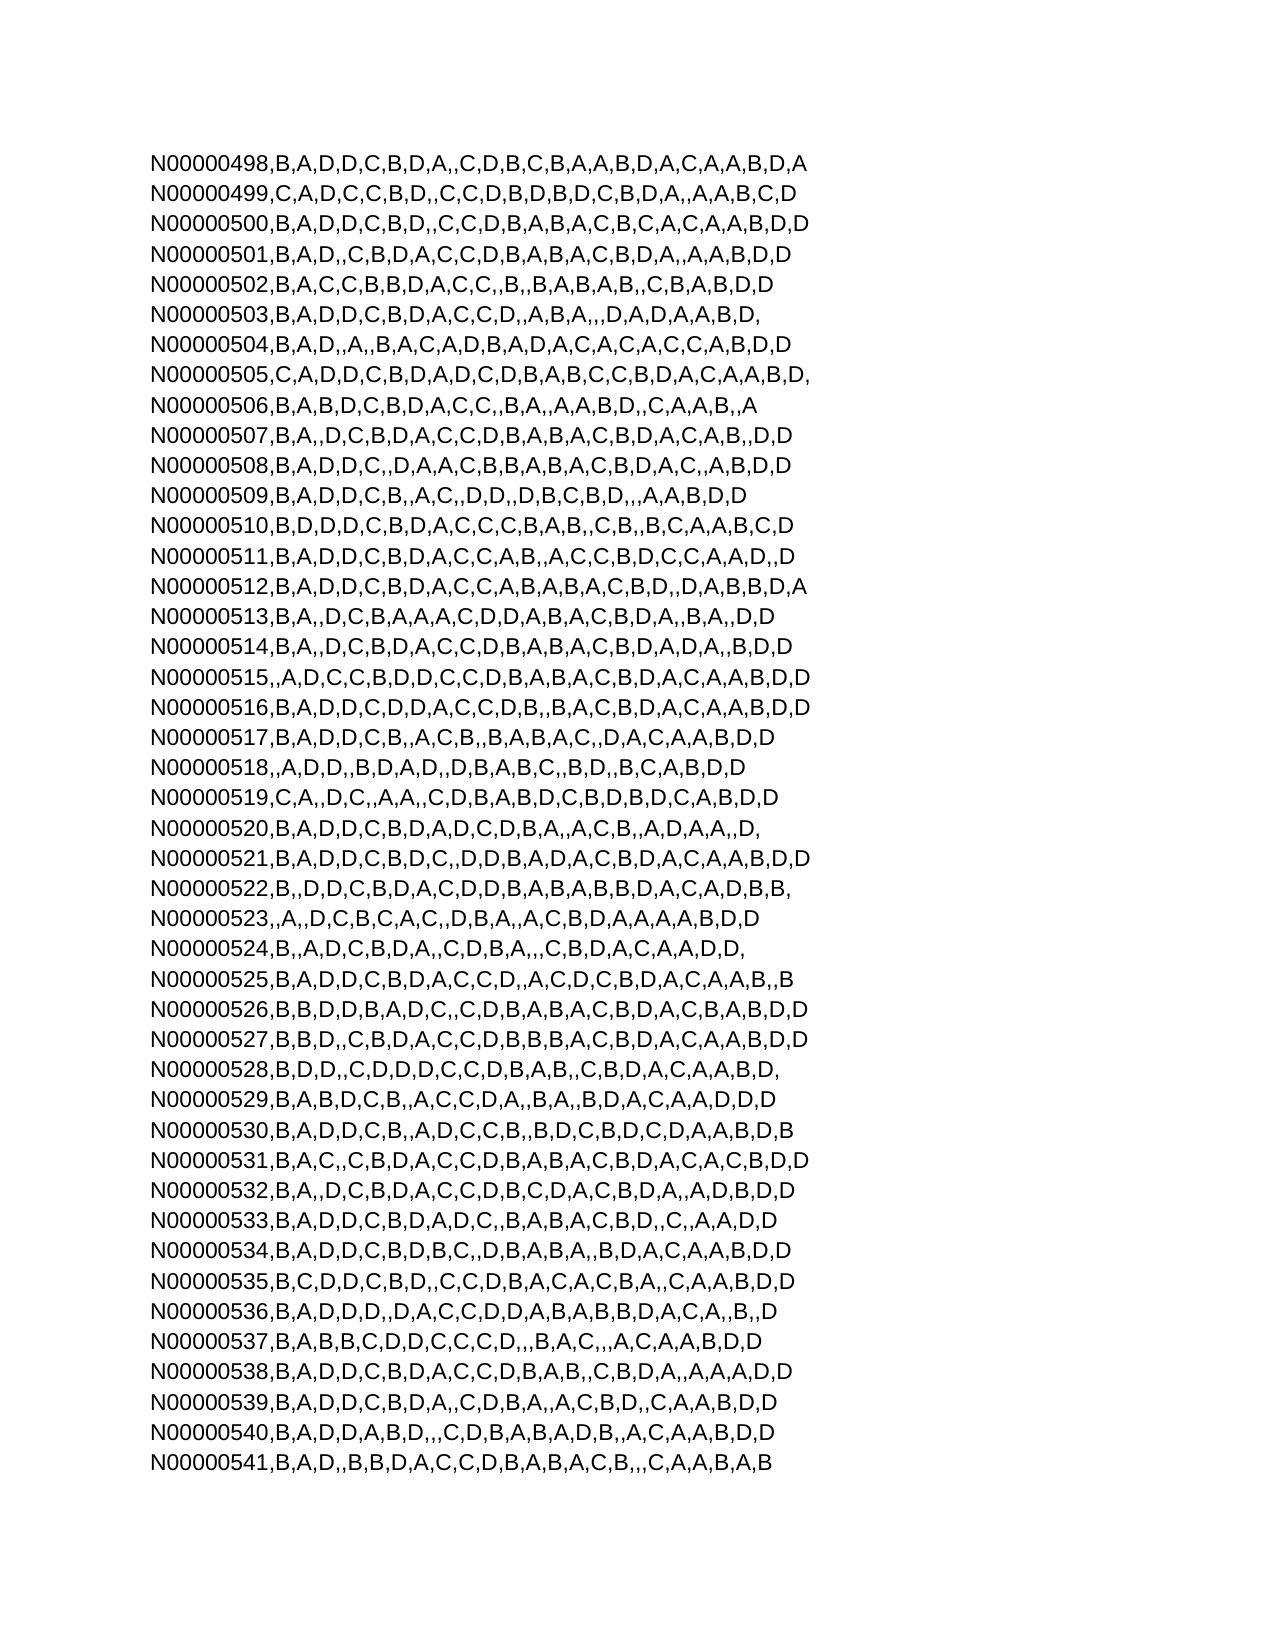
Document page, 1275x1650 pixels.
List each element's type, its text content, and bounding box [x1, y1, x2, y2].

text N00000523,,A,,D,C,B,C,A,C,,D,B,A,,A,C,B,D,A,A,A,A,B,D,D [150, 905, 1125, 932]
text N00000541,B,A,D,,B,B,D,A,C,C,D,B,A,B,A,C,B,,,C,A,A,B,A,B [150, 1449, 1125, 1475]
text N00000526,B,B,D,D,B,A,D,C,,C,D,B,A,B,A,C,B,D,A,C,B,A,B,D,D [150, 996, 1125, 1022]
text N00000502,B,A,C,C,B,B,D,A,C,C,,B,,B,A,B,A,B,,C,B,A,B,D,D [150, 271, 1125, 297]
text N00000522,B,,D,D,C,B,D,A,C,D,D,B,A,B,A,B,B,D,A,C,A,D,B,B, [150, 875, 1125, 901]
text N00000503,B,A,D,D,C,B,D,A,C,C,D,,A,B,A,,,D,A,D,A,A,B,D, [150, 301, 1125, 327]
text N00000507,B,A,,D,C,B,D,A,C,C,D,B,A,B,A,C,B,D,A,C,A,B,,D,D [150, 422, 1125, 448]
text N00000508,B,A,D,D,C,,D,A,A,C,B,B,A,B,A,C,B,D,A,C,,A,B,D,D [150, 452, 1125, 478]
text N00000509,B,A,D,D,C,B,,A,C,,D,D,,D,B,C,B,D,,,A,A,B,D,D [150, 482, 1125, 509]
text N00000519,C,A,,D,C,,A,A,,C,D,B,A,B,D,C,B,D,B,D,C,A,B,D,D [150, 784, 1125, 811]
text N00000530,B,A,D,D,C,B,,A,D,C,C,B,,B,D,C,B,D,C,D,A,A,B,D,B [150, 1117, 1125, 1143]
text N00000512,B,A,D,D,C,B,D,A,C,C,A,B,A,B,A,C,B,D,,D,A,B,B,D,A [150, 573, 1125, 599]
text N00000517,B,A,D,D,C,B,,A,C,B,,B,A,B,A,C,,D,A,C,A,A,B,D,D [150, 724, 1125, 750]
text N00000529,B,A,B,D,C,B,,A,C,C,D,A,,B,A,,B,D,A,C,A,A,D,D,D [150, 1086, 1125, 1113]
text N00000540,B,A,D,D,A,B,D,,,C,D,B,A,B,A,D,B,,A,C,A,A,B,D,D [150, 1419, 1125, 1445]
text N00000521,B,A,D,D,C,B,D,C,,D,D,B,A,D,A,C,B,D,A,C,A,A,B,D,D [150, 845, 1125, 871]
text N00000506,B,A,B,D,C,B,D,A,C,C,,B,A,,A,A,B,D,,C,A,A,B,,A [150, 392, 1125, 418]
text N00000532,B,A,,D,C,B,D,A,C,C,D,B,C,D,A,C,B,D,A,,A,D,B,D,D [150, 1177, 1125, 1203]
text N00000513,B,A,,D,C,B,A,A,A,C,D,D,A,B,A,C,B,D,A,,B,A,,D,D [150, 603, 1125, 629]
text N00000516,B,A,D,D,C,D,D,A,C,C,D,B,,B,A,C,B,D,A,C,A,A,B,D,D [150, 694, 1125, 720]
text N00000537,B,A,B,B,C,D,D,C,C,C,D,,,B,A,C,,,A,C,A,A,B,D,D [150, 1328, 1125, 1354]
text N00000515,,A,D,C,C,B,D,D,C,C,D,B,A,B,A,C,B,D,A,C,A,A,B,D,D [150, 663, 1125, 690]
text N00000527,B,B,D,,C,B,D,A,C,C,D,B,B,B,A,C,B,D,A,C,A,A,B,D,D [150, 1026, 1125, 1052]
text N00000499,C,A,D,C,C,B,D,,C,C,D,B,D,B,D,C,B,D,A,,A,A,B,C,D [150, 180, 1125, 207]
text N00000518,,A,D,D,,B,D,A,D,,D,B,A,B,C,,B,D,,B,C,A,B,D,D [150, 754, 1125, 781]
text N00000505,C,A,D,D,C,B,D,A,D,C,D,B,A,B,C,C,B,D,A,C,A,A,B,D, [150, 361, 1125, 388]
text N00000534,B,A,D,D,C,B,D,B,C,,D,B,A,B,A,,B,D,A,C,A,A,B,D,D [150, 1237, 1125, 1264]
text N00000514,B,A,,D,C,B,D,A,C,C,D,B,A,B,A,C,B,D,A,D,A,,B,D,D [150, 633, 1125, 660]
text N00000539,B,A,D,D,C,B,D,A,,C,D,B,A,,A,C,B,D,,C,A,A,B,D,D [150, 1388, 1125, 1415]
text N00000535,B,C,D,D,C,B,D,,C,C,D,B,A,C,A,C,B,A,,C,A,A,B,D,D [150, 1268, 1125, 1294]
text N00000536,B,A,D,D,D,,D,A,C,C,D,D,A,B,A,B,B,D,A,C,A,,B,,D [150, 1298, 1125, 1324]
text N00000533,B,A,D,D,C,B,D,A,D,C,,B,A,B,A,C,B,D,,C,,A,A,D,D [150, 1207, 1125, 1234]
text N00000531,B,A,C,,C,B,D,A,C,C,D,B,A,B,A,C,B,D,A,C,A,C,B,D,D [150, 1147, 1125, 1173]
text N00000525,B,A,D,D,C,B,D,A,C,C,D,,A,C,D,C,B,D,A,C,A,A,B,,B [150, 966, 1125, 992]
text N00000520,B,A,D,D,C,B,D,A,D,C,D,B,A,,A,C,B,,A,D,A,A,,D, [150, 814, 1125, 841]
text N00000500,B,A,D,D,C,B,D,,C,C,D,B,A,B,A,C,B,C,A,C,A,A,B,D,D [150, 210, 1125, 237]
text N00000511,B,A,D,D,C,B,D,A,C,C,A,B,,A,C,C,B,D,C,C,A,A,D,,D [150, 543, 1125, 569]
text N00000538,B,A,D,D,C,B,D,A,C,C,D,B,A,B,,C,B,D,A,,A,A,A,D,D [150, 1358, 1125, 1385]
text N00000528,B,D,D,,C,D,D,D,C,C,D,B,A,B,,C,B,D,A,C,A,A,B,D, [150, 1056, 1125, 1083]
text N00000501,B,A,D,,C,B,D,A,C,C,D,B,A,B,A,C,B,D,A,,A,A,B,D,D [150, 241, 1125, 267]
text N00000510,B,D,D,D,C,B,D,A,C,C,C,B,A,B,,C,B,,B,C,A,A,B,C,D [150, 512, 1125, 539]
text N00000524,B,,A,D,C,B,D,A,,C,D,B,A,,,C,B,D,A,C,A,A,D,D, [150, 935, 1125, 962]
text N00000498,B,A,D,D,C,B,D,A,,C,D,B,C,B,A,A,B,D,A,C,A,A,B,D,A [150, 150, 1125, 176]
text N00000504,B,A,D,,A,,B,A,C,A,D,B,A,D,A,C,A,C,A,C,C,A,B,D,D [150, 331, 1125, 358]
